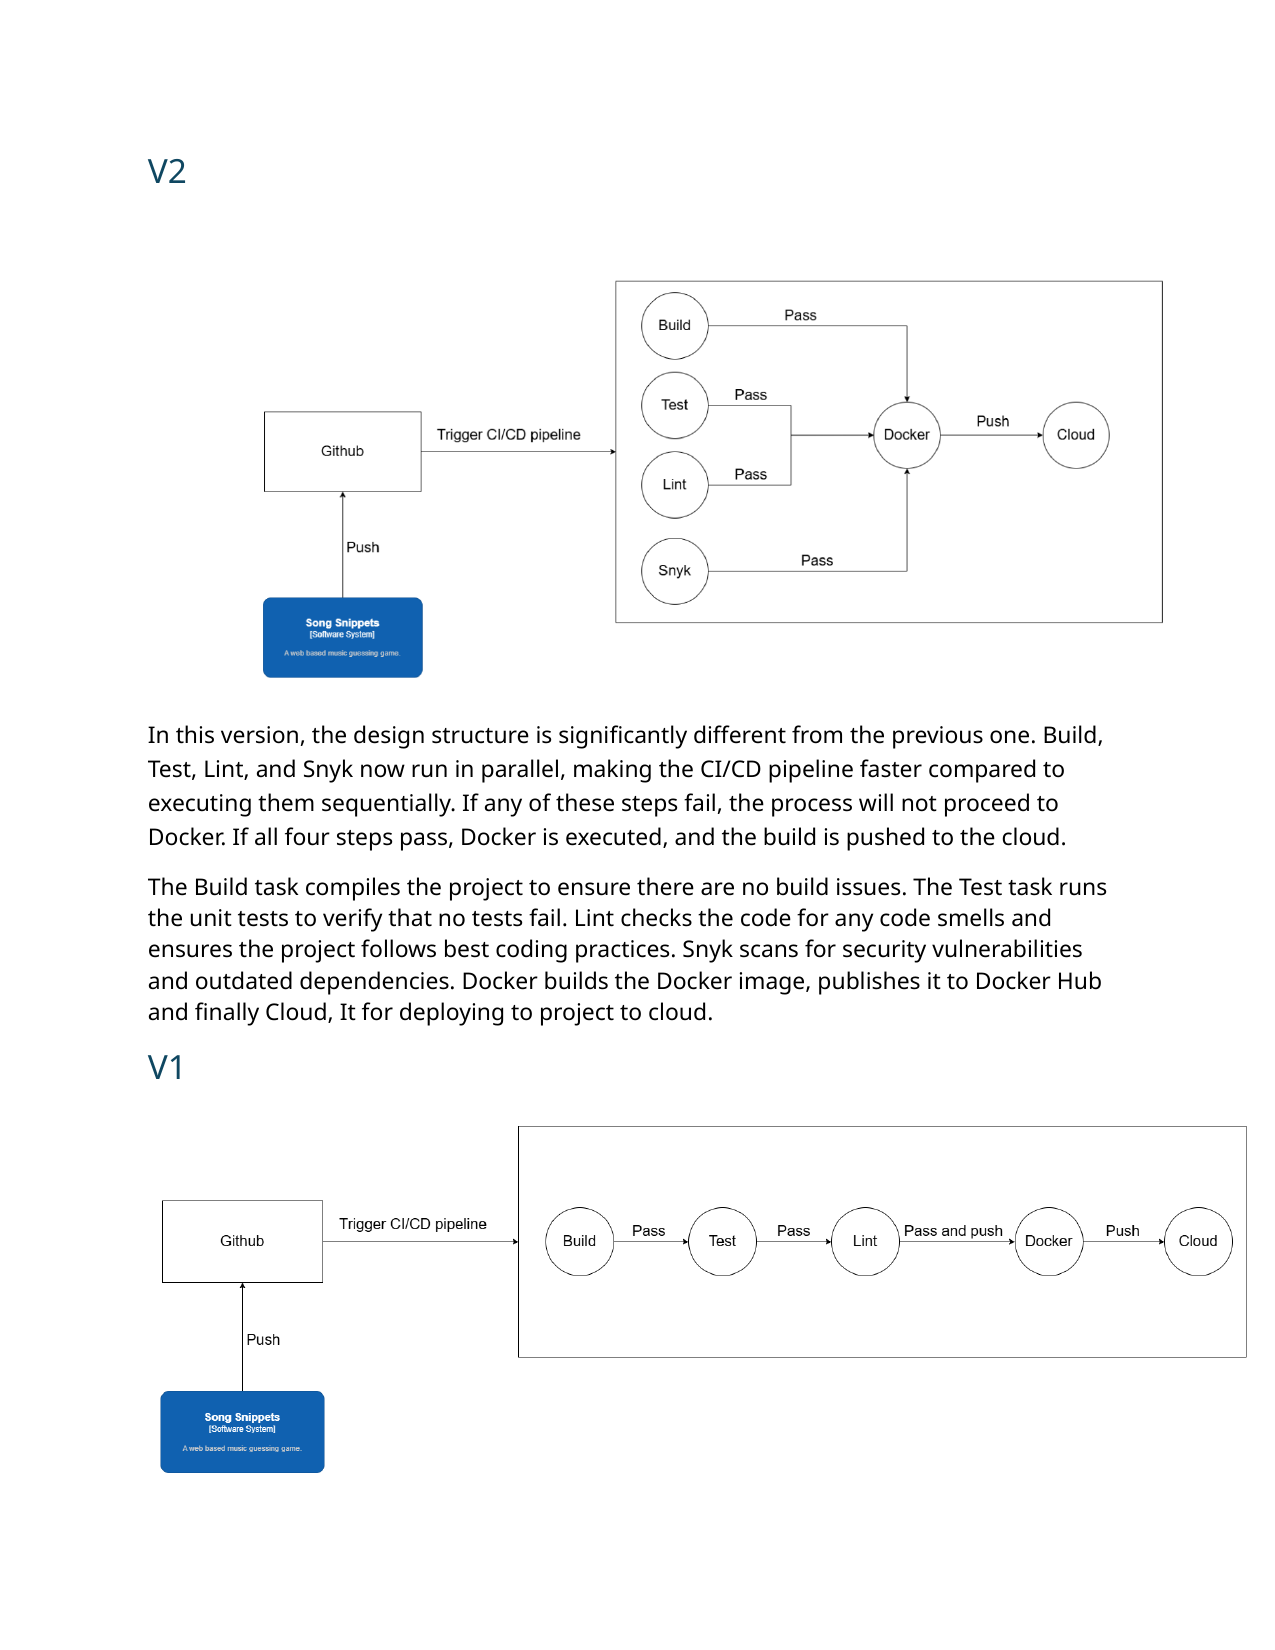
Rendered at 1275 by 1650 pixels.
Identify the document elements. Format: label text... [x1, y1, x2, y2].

subtitle V1 [148, 1044, 1127, 1089]
text The Build task compiles the project to ensure there are no build issues. The Test task runs the unit tests to verify that no tests fail. Lint checks the code for any code smells and ensures the project follows best coding practices. Snyk scans for security vulnerabilities and outdated dependencies. Docker builds the Docker image, publishes it to Docker Hub and finally Cloud, It for deploying to project to cloud. [148, 871, 1127, 1027]
picture [147, 1101, 1267, 1495]
text In this version, the design structure is significantly different from the previous one. Build, Test, Lint, and Snyk now run in parallel, making the CI/CD pipeline faster compared to executing them sequentially. If any of these steps fail, the process will not proceed to Docker. If all four steps pass, Docker is executed, and the build is pushed to the cloud. [148, 719, 1127, 852]
picture [147, 255, 1244, 701]
subtitle V2 [148, 148, 1127, 193]
